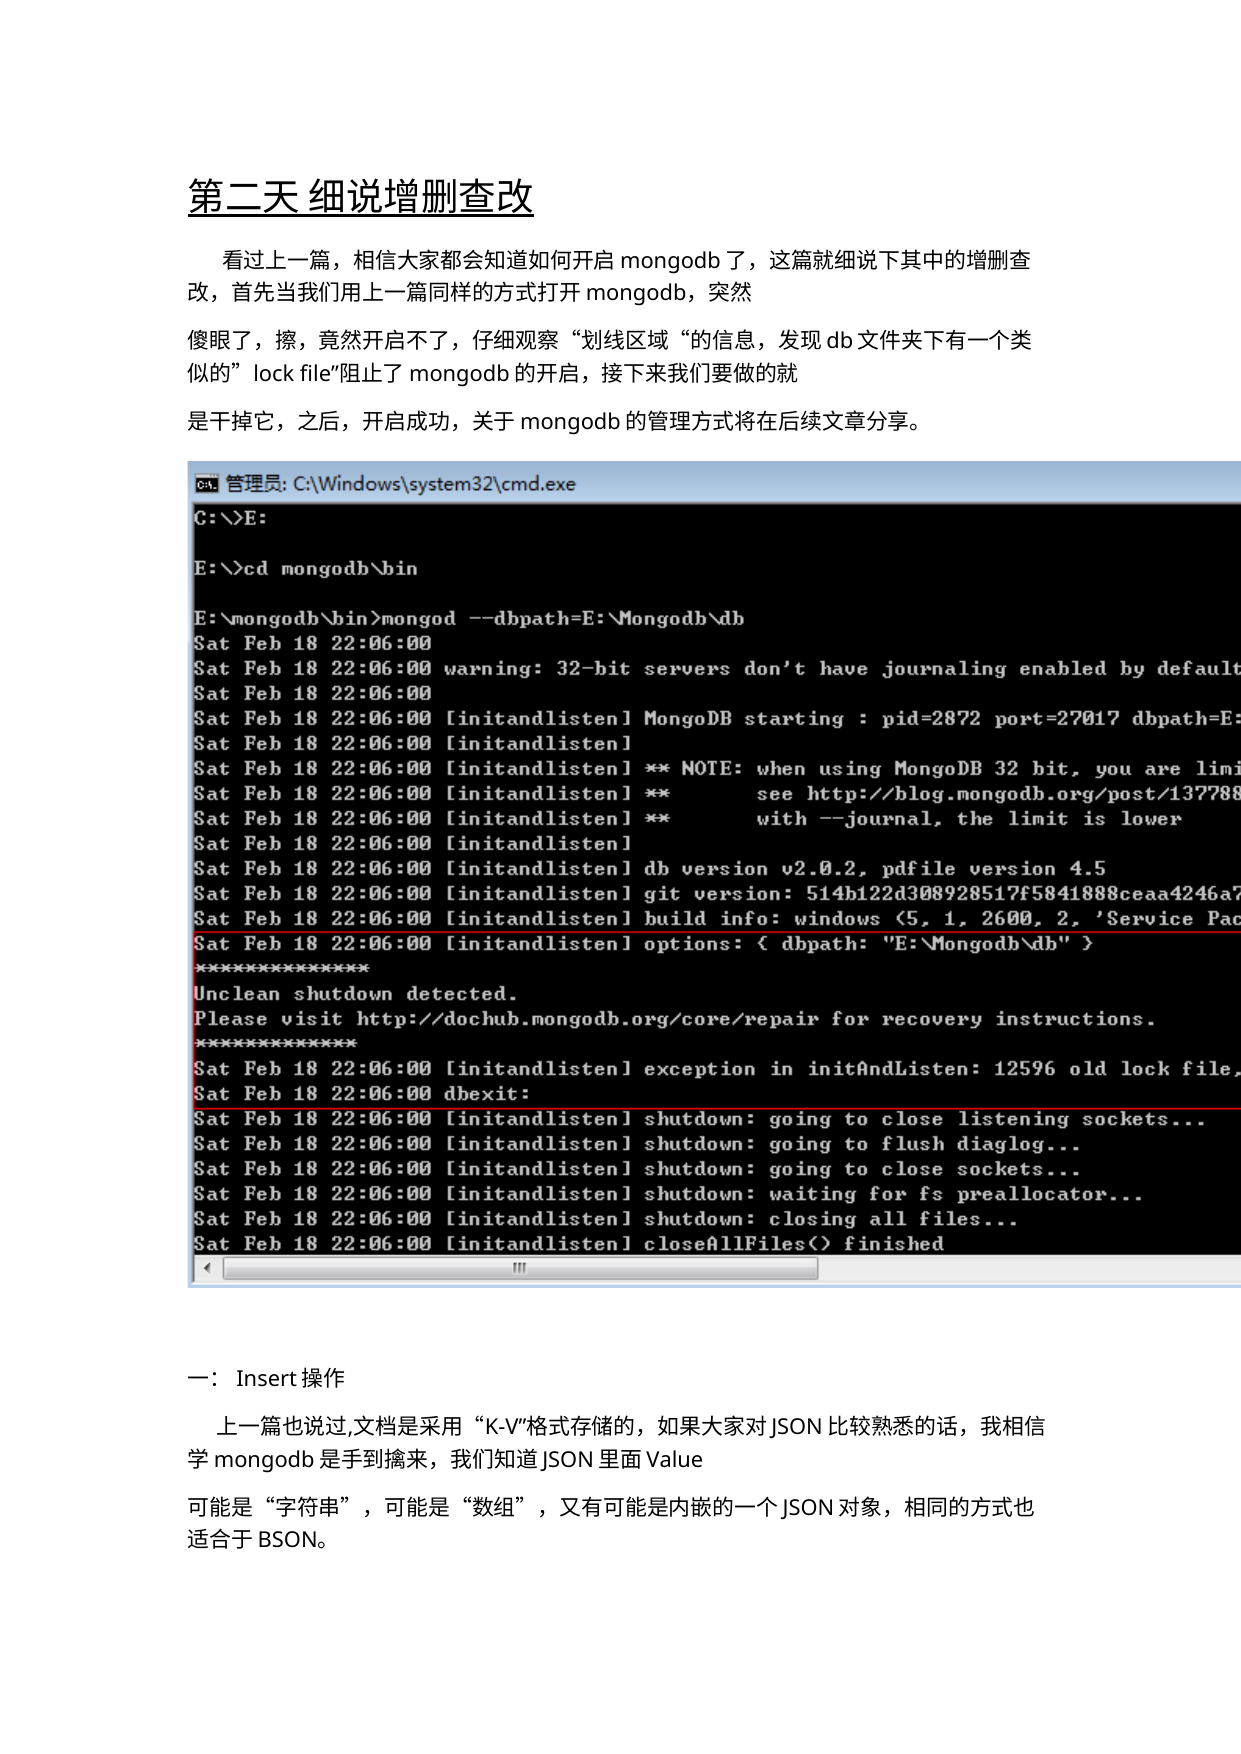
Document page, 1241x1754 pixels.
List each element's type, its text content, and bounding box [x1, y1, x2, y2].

text 上一篇也说过,文档是采用“K-V”格式存储的，如果大家对JSON比较熟悉的话，我相信学mongodb是手到擒来，我们知道JSON里面Value [187, 1409, 1053, 1474]
picture [187, 461, 1241, 1288]
text 是干掉它，之后，开启成功，关于mongodb的管理方式将在后续文章分享。 [187, 404, 1053, 436]
text 一： Insert操作 [187, 1361, 1053, 1393]
text 看过上一篇，相信大家都会知道如何开启mongodb了，这篇就细说下其中的增删查改，首先当我们用上一篇同样的方式打开mongodb，突然 [187, 243, 1053, 308]
text 傻眼了，擦，竟然开启不了，仔细观察“划线区域“的信息，发现db文件夹下有一个类似的”lock file”阻止了mongodb的开启，接下来我们要做的就 [187, 323, 1053, 388]
text 可能是“字符串”，可能是“数组”，又有可能是内嵌的一个JSON对象，相同的方式也适合于BSON。 [187, 1489, 1053, 1554]
subtitle 第二天 细说增删查改 [187, 162, 1053, 227]
